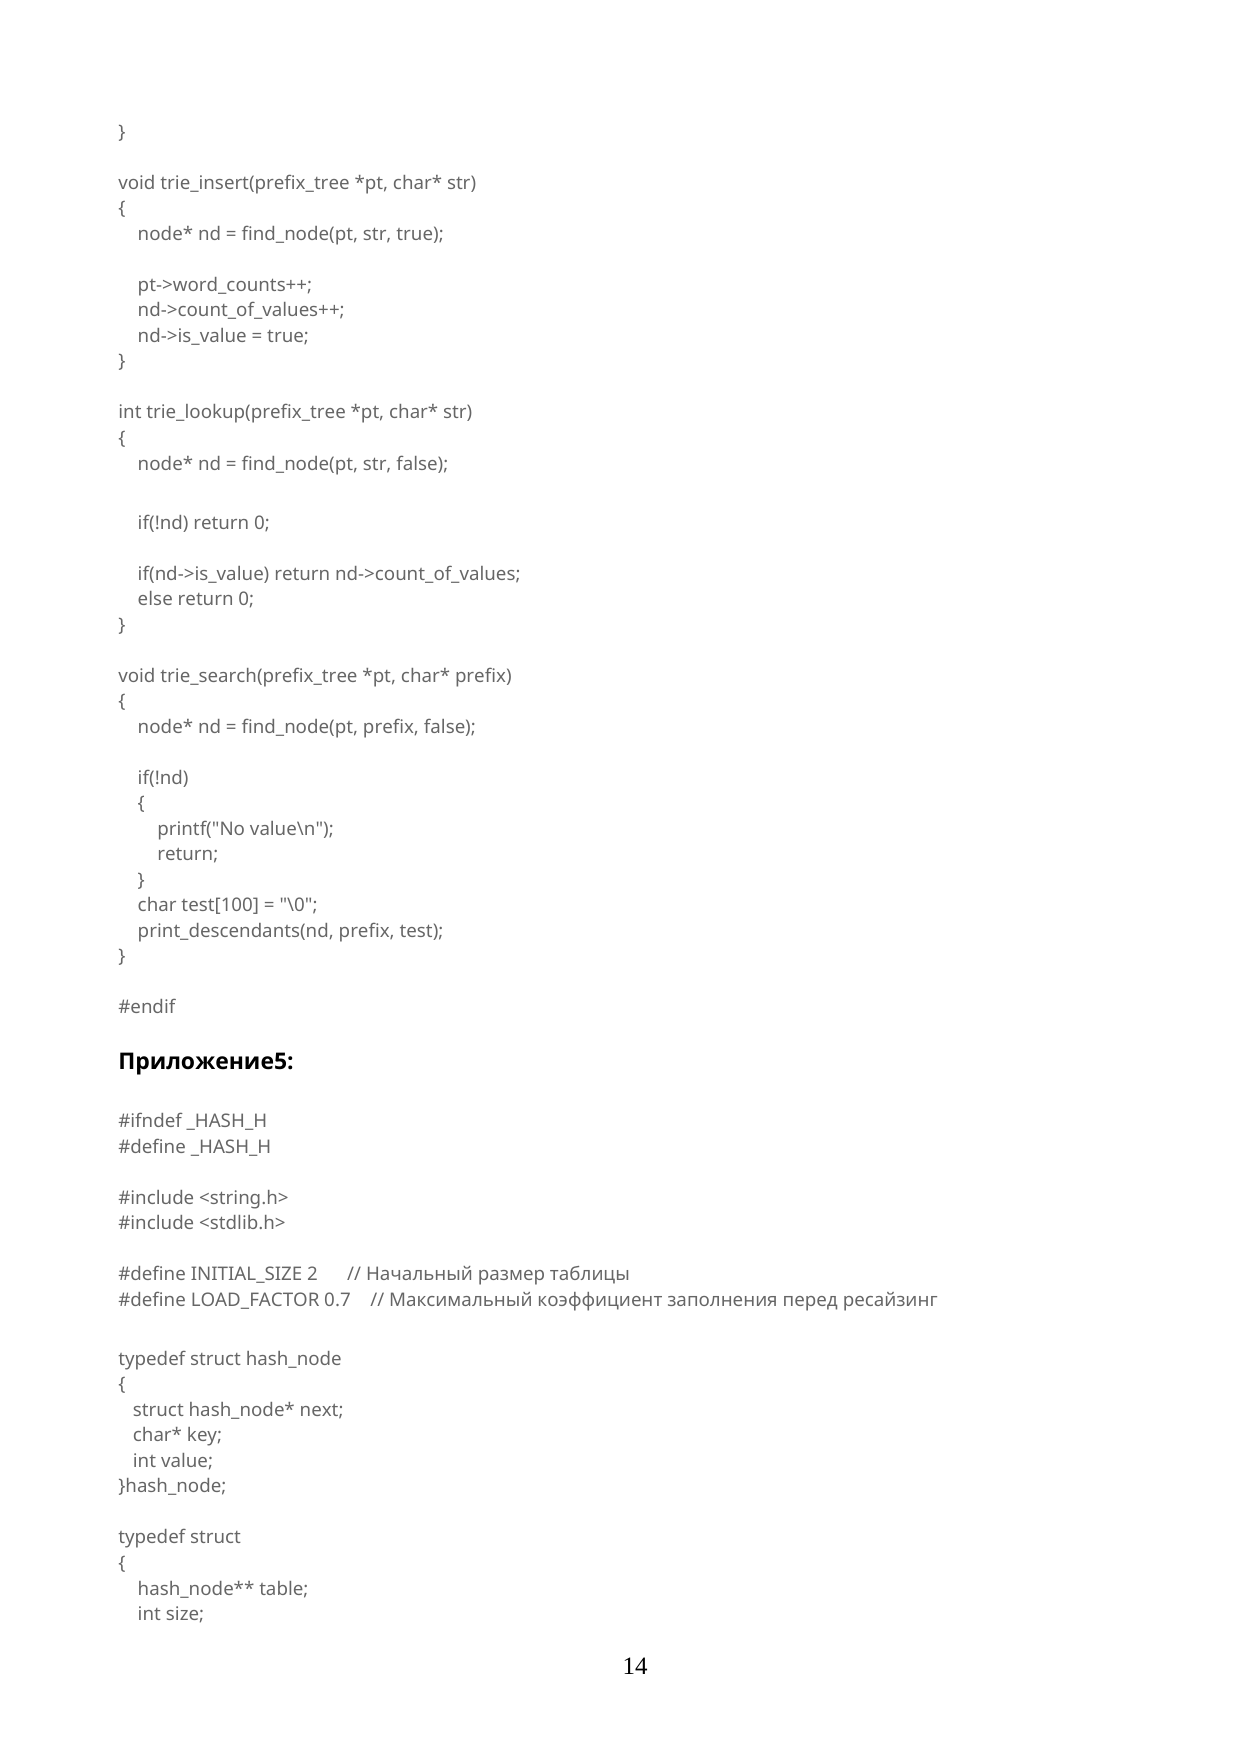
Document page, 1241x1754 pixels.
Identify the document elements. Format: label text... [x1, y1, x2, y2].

text typedef struct [118, 1524, 1152, 1549]
text } [118, 866, 1152, 892]
text { [118, 688, 1152, 713]
text struct hash_node* next; [118, 1396, 1152, 1422]
text #define LOAD_FACTOR 0.7 // Максимальный коэффициент заполнения перед ресайзинг [118, 1286, 1152, 1312]
text if(!nd) return 0; [118, 509, 1152, 534]
text char* key; [118, 1422, 1152, 1447]
text char test[100] = "\0"; [118, 892, 1152, 917]
text int size; [118, 1600, 1152, 1626]
text if(!nd) [118, 764, 1152, 790]
text int trie_lookup(prefix_tree *pt, char* str) [118, 399, 1152, 424]
text nd->count_of_values++; [118, 297, 1152, 322]
text } [118, 118, 1152, 144]
text #include <stdlib.h> [118, 1209, 1152, 1235]
text hash_node** table; [118, 1575, 1152, 1600]
text #endif [118, 994, 1152, 1019]
text if(nd->is_value) return nd->count_of_values; [118, 560, 1152, 586]
text }hash_node; [118, 1473, 1152, 1498]
text #ifndef _HASH_H [118, 1107, 1152, 1133]
text int value; [118, 1447, 1152, 1473]
text typedef struct hash_node [118, 1345, 1152, 1371]
text } [118, 611, 1152, 637]
text #define _HASH_H [118, 1133, 1152, 1158]
text Приложение5: [118, 1045, 1152, 1076]
text nd->is_value = true; [118, 322, 1152, 348]
text node* nd = find_node(pt, prefix, false); [118, 713, 1152, 739]
text printf("No value\n"); [118, 815, 1152, 841]
text pt->word_counts++; [118, 271, 1152, 297]
text } [118, 943, 1152, 968]
text { [118, 424, 1152, 450]
text #include <string.h> [118, 1184, 1152, 1209]
text void trie_insert(prefix_tree *pt, char* str) [118, 169, 1152, 195]
text void trie_search(prefix_tree *pt, char* prefix) [118, 662, 1152, 688]
text else return 0; [118, 586, 1152, 611]
text print_descendants(nd, prefix, test); [118, 917, 1152, 943]
text return; [118, 841, 1152, 866]
text { [118, 1371, 1152, 1396]
text { [118, 790, 1152, 815]
text { [118, 1549, 1152, 1575]
text } [118, 348, 1152, 373]
text { [118, 195, 1152, 220]
text #define INITIAL_SIZE 2 // Начальный размер таблицы [118, 1261, 1152, 1286]
text node* nd = find_node(pt, str, true); [118, 220, 1152, 246]
text node* nd = find_node(pt, str, false); [118, 450, 1152, 475]
